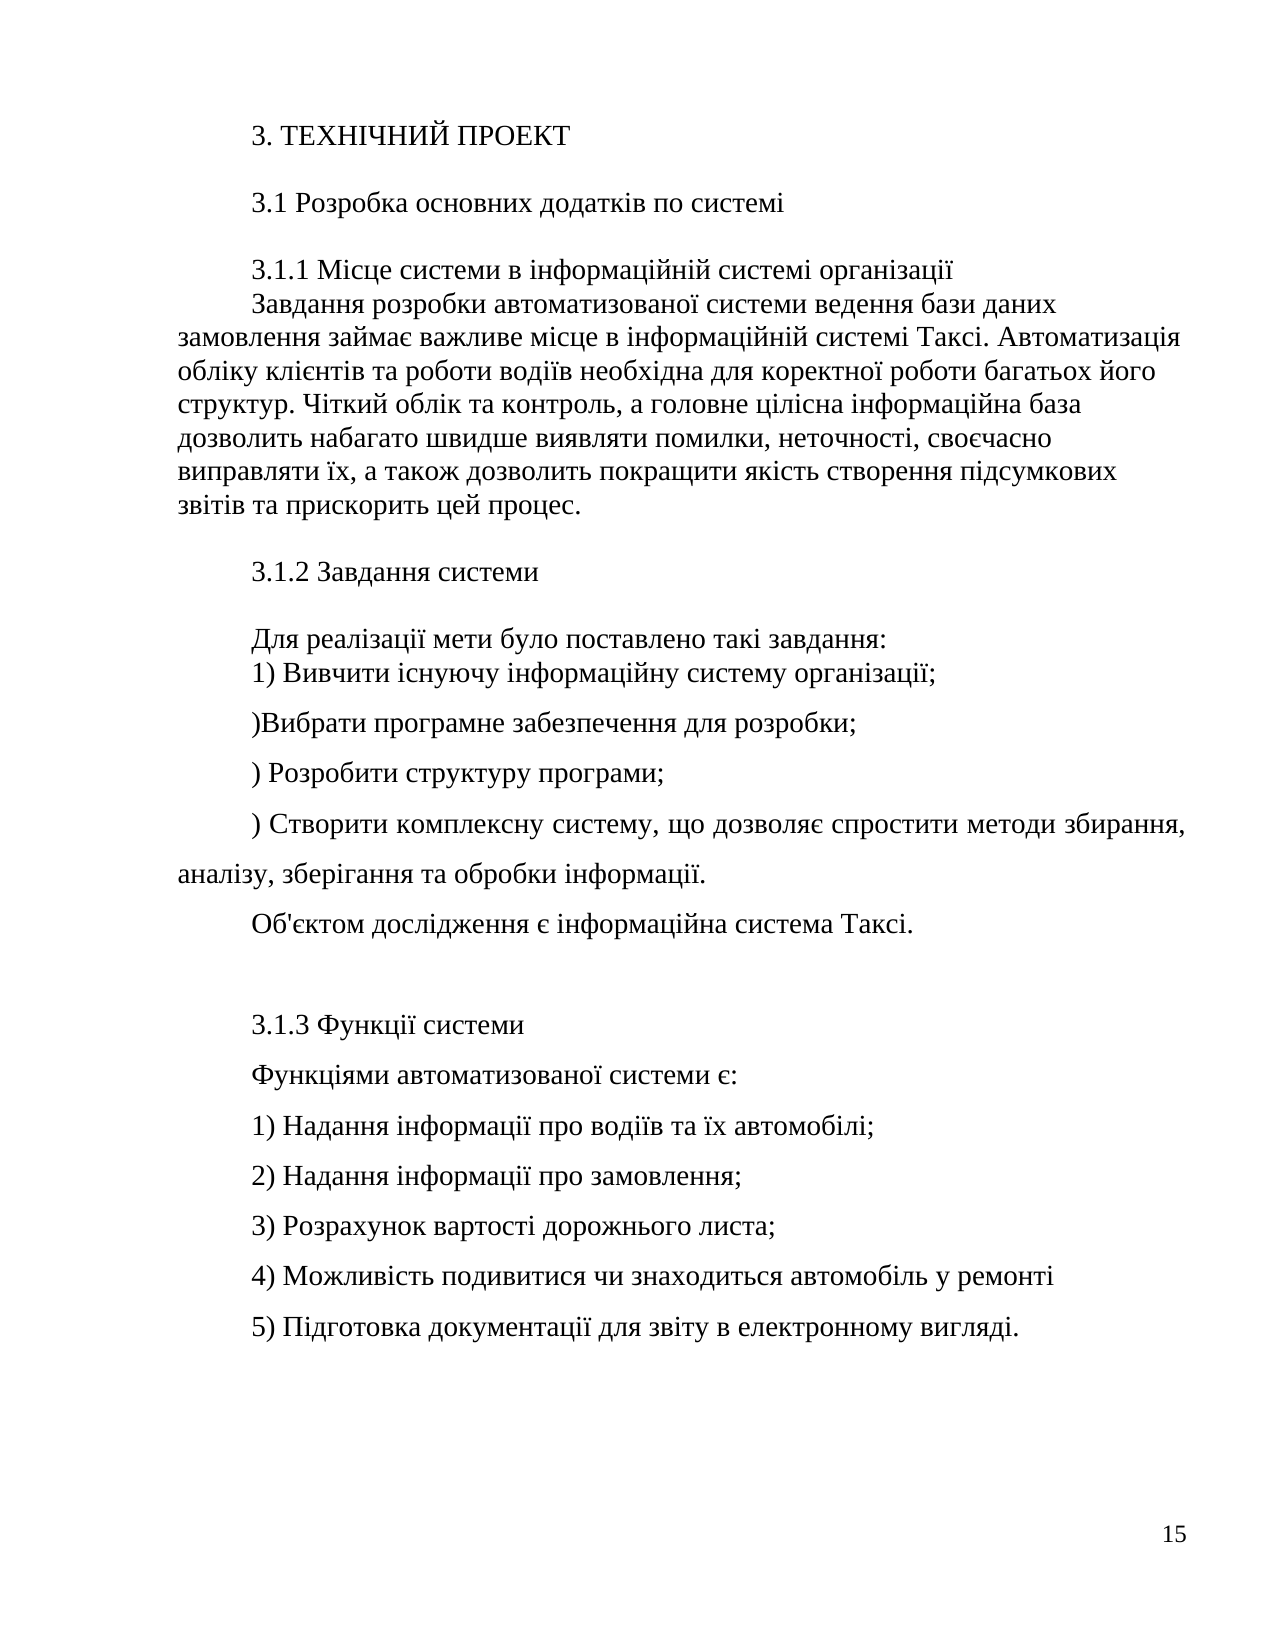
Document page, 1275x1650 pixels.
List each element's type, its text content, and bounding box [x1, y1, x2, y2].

text 4) Можливість подивитися чи знаходиться автомобіль у ремонті [177, 1258, 1186, 1292]
text Об'єктом дослідження є інформаційна система Таксі. [177, 906, 1186, 940]
text 3. ТЕХНІЧНИЙ ПРОЕКТ [177, 118, 1186, 152]
text 3.1 Розробка основних додатків по системі [177, 185, 1186, 219]
text Для реалізації мети було поставлено такі завдання: [177, 621, 1186, 655]
text ) Створити комплексну систему, що дозволяє спростити методи збирання, аналізу, зберігання та обробки інформації. [177, 806, 1186, 889]
text 5) Підготовка документації для звіту в електронному вигляді. [177, 1309, 1186, 1342]
text 3.1.2 Завдання системи [177, 554, 1186, 588]
text ) Розробити структуру програми; [177, 755, 1186, 789]
text 3.1.3 Функції системи [177, 1007, 1186, 1041]
text 1) Вивчити існуючу інформаційну систему організації; [177, 655, 1186, 688]
text 3) Розрахунок вартості дорожнього листа; [177, 1208, 1186, 1242]
text 1) Надання інформації про водіїв та їх автомобілі; [177, 1108, 1186, 1141]
text 2) Надання інформації про замовлення; [177, 1158, 1186, 1191]
text Функціями автоматизованої системи є: [177, 1057, 1186, 1091]
text 3.1.1 Місце системи в інформаційній системі організації [177, 252, 1186, 286]
text )Вибрати програмне забезпечення для розробки; [177, 705, 1186, 739]
text Завдання розробки автоматизованої системи ведення бази даних замовлення займає важливе місце в інформаційній системі Таксі. Автоматизація обліку клієнтів та роботи водіїв необхідна для коректної роботи багатьох його структур. Чіткий облік та контроль, а головне цілісна інформаційна база дозволить набагато швидше виявляти помилки, неточності, своєчасно виправляти їх, а також дозволить покращити якість створення підсумкових звітів та прискорить цей процес. [177, 286, 1186, 521]
